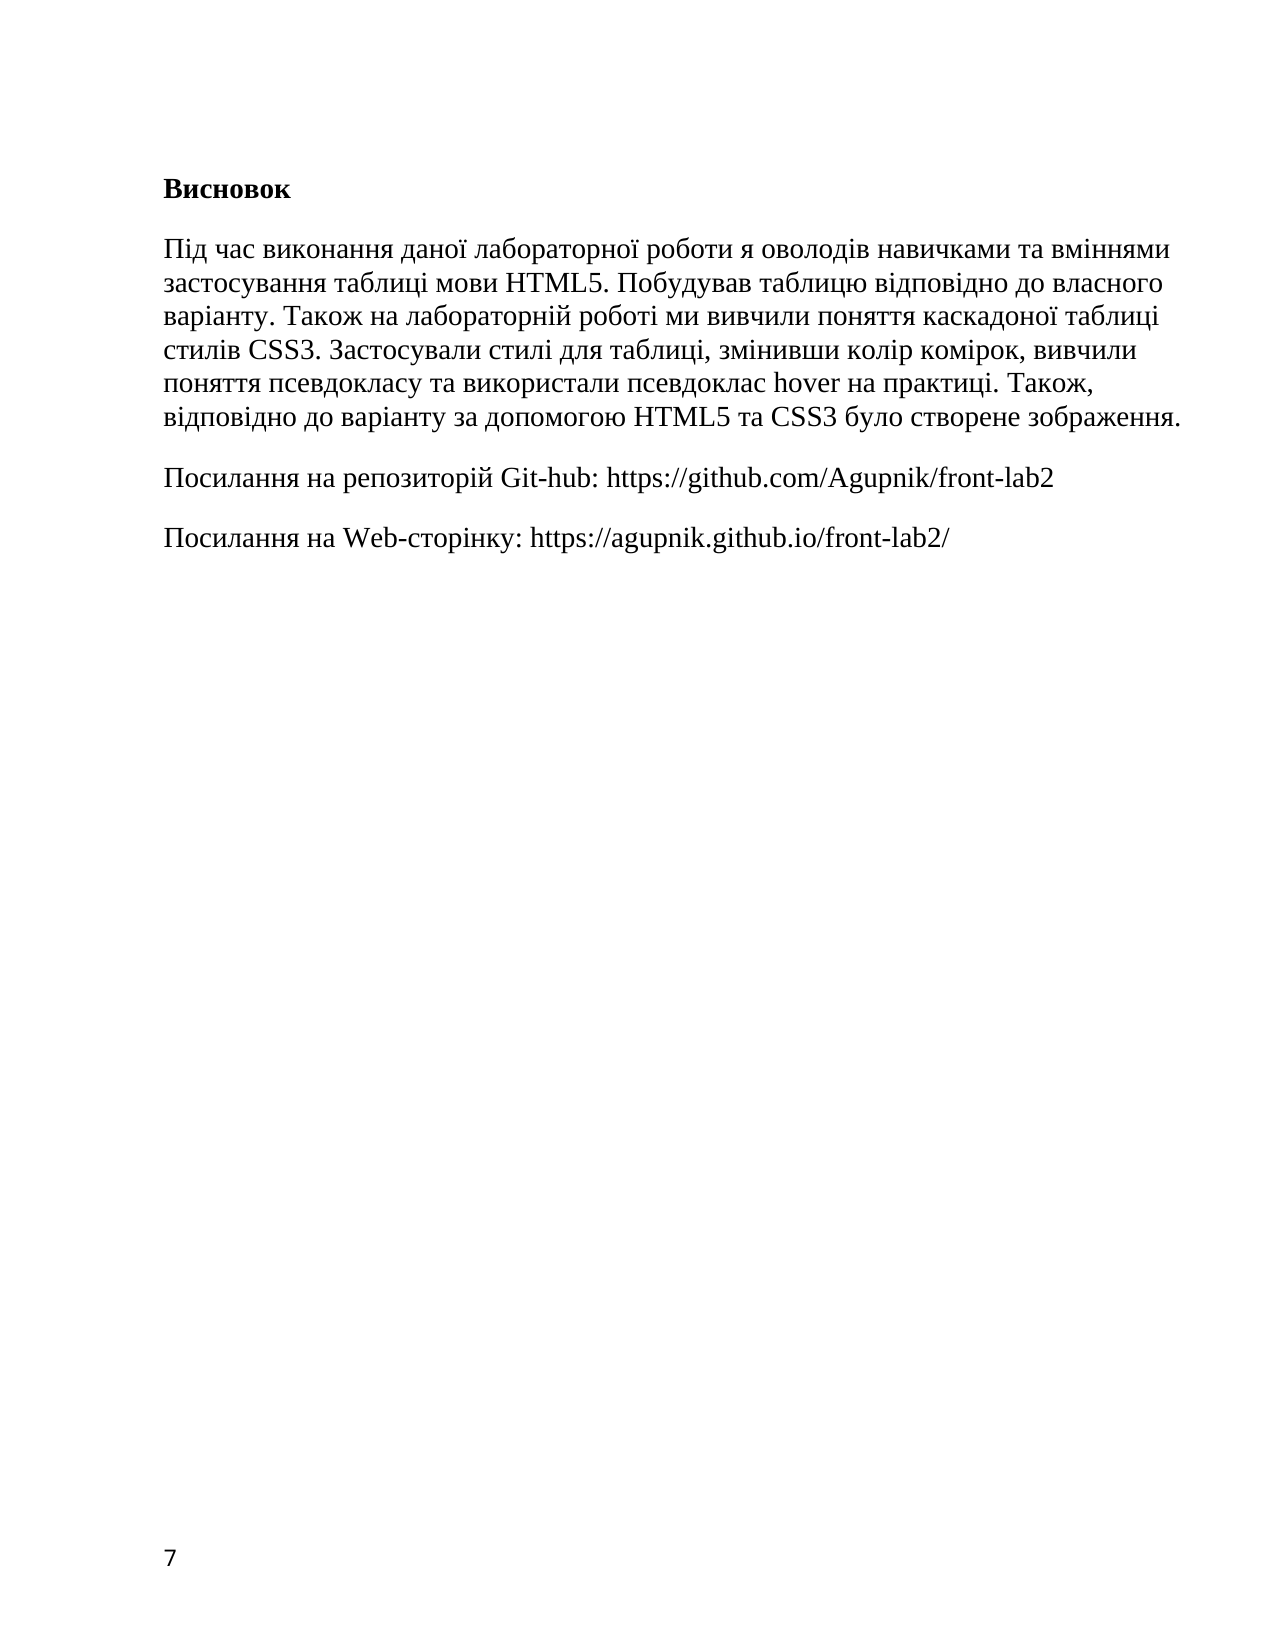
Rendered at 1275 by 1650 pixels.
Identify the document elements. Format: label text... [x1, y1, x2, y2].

subtitle Посилання на репозиторій Git-hub: https://github.com/Agupnik/front-lab2 [163, 460, 1202, 493]
subtitle Висновок [163, 171, 1202, 204]
subtitle Під час виконання даної лабораторної роботи я оволодів навичками та вміннями застосування таблиці мови HTML5. Побудував таблицю відповідно до власного варіанту. Також на лабораторній роботі ми вивчили поняття каскадоної таблиці стилів CSS3. Застосували стилі для таблиці, змінивши колір комірок, вивчили поняття псевдокласу та використали псевдоклас hover на практиці. Також, відповідно до варіанту за допомогою HTML5 та CSS3 було створене зображення. [163, 231, 1202, 433]
subtitle Посилання на Web-сторінку: https://agupnik.github.io/front-lab2/ [163, 520, 1202, 554]
